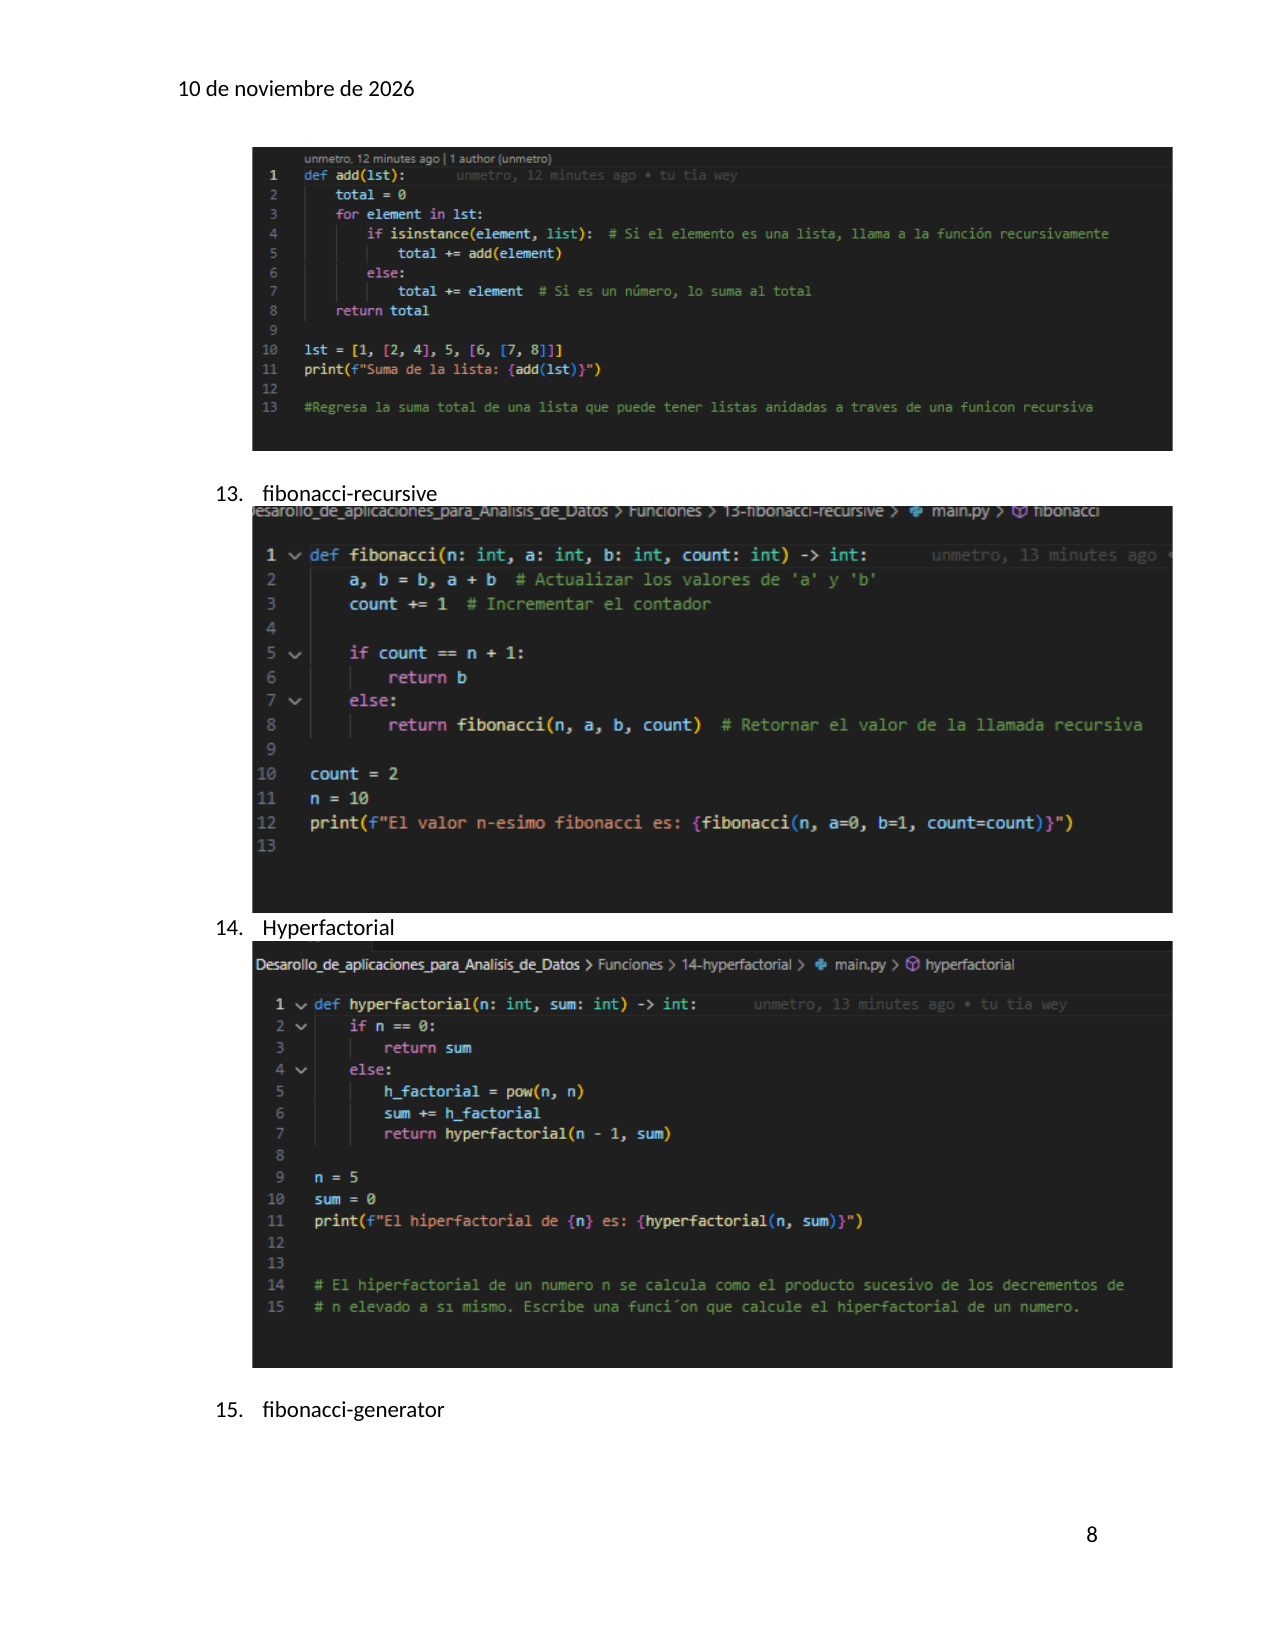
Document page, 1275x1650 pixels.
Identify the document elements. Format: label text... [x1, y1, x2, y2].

list fibonacci-recursive [215, 479, 1098, 507]
picture [252, 941, 1173, 1368]
picture [252, 506, 1173, 913]
list Hyperfactorial [215, 913, 1098, 941]
list fibonacci-generator [215, 1395, 1098, 1423]
picture [252, 147, 1173, 451]
